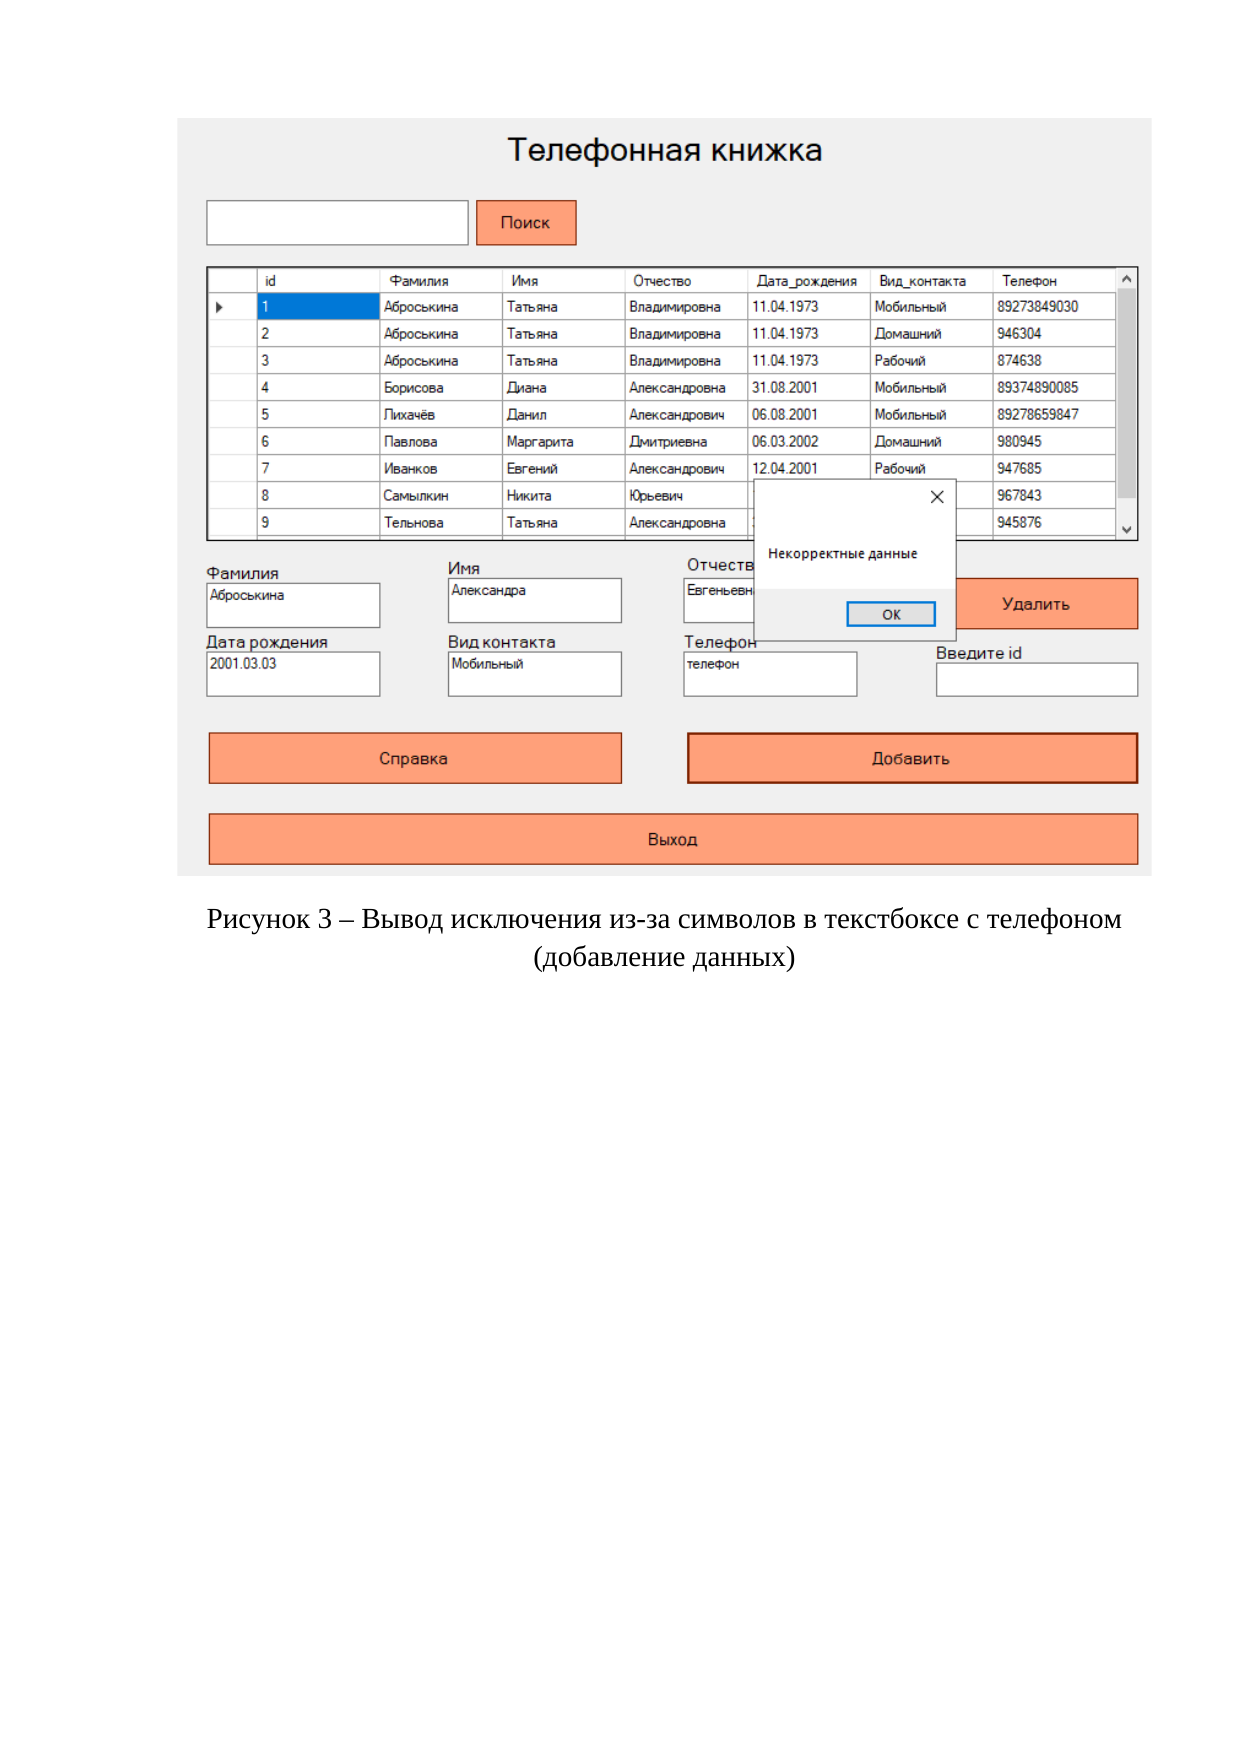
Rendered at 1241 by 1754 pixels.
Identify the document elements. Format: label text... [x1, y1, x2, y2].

text Рисунок 3 – Вывод исключения из-за символов в текстбоксе с телефоном (добавление данных) [177, 901, 1152, 973]
picture [177, 118, 1152, 876]
